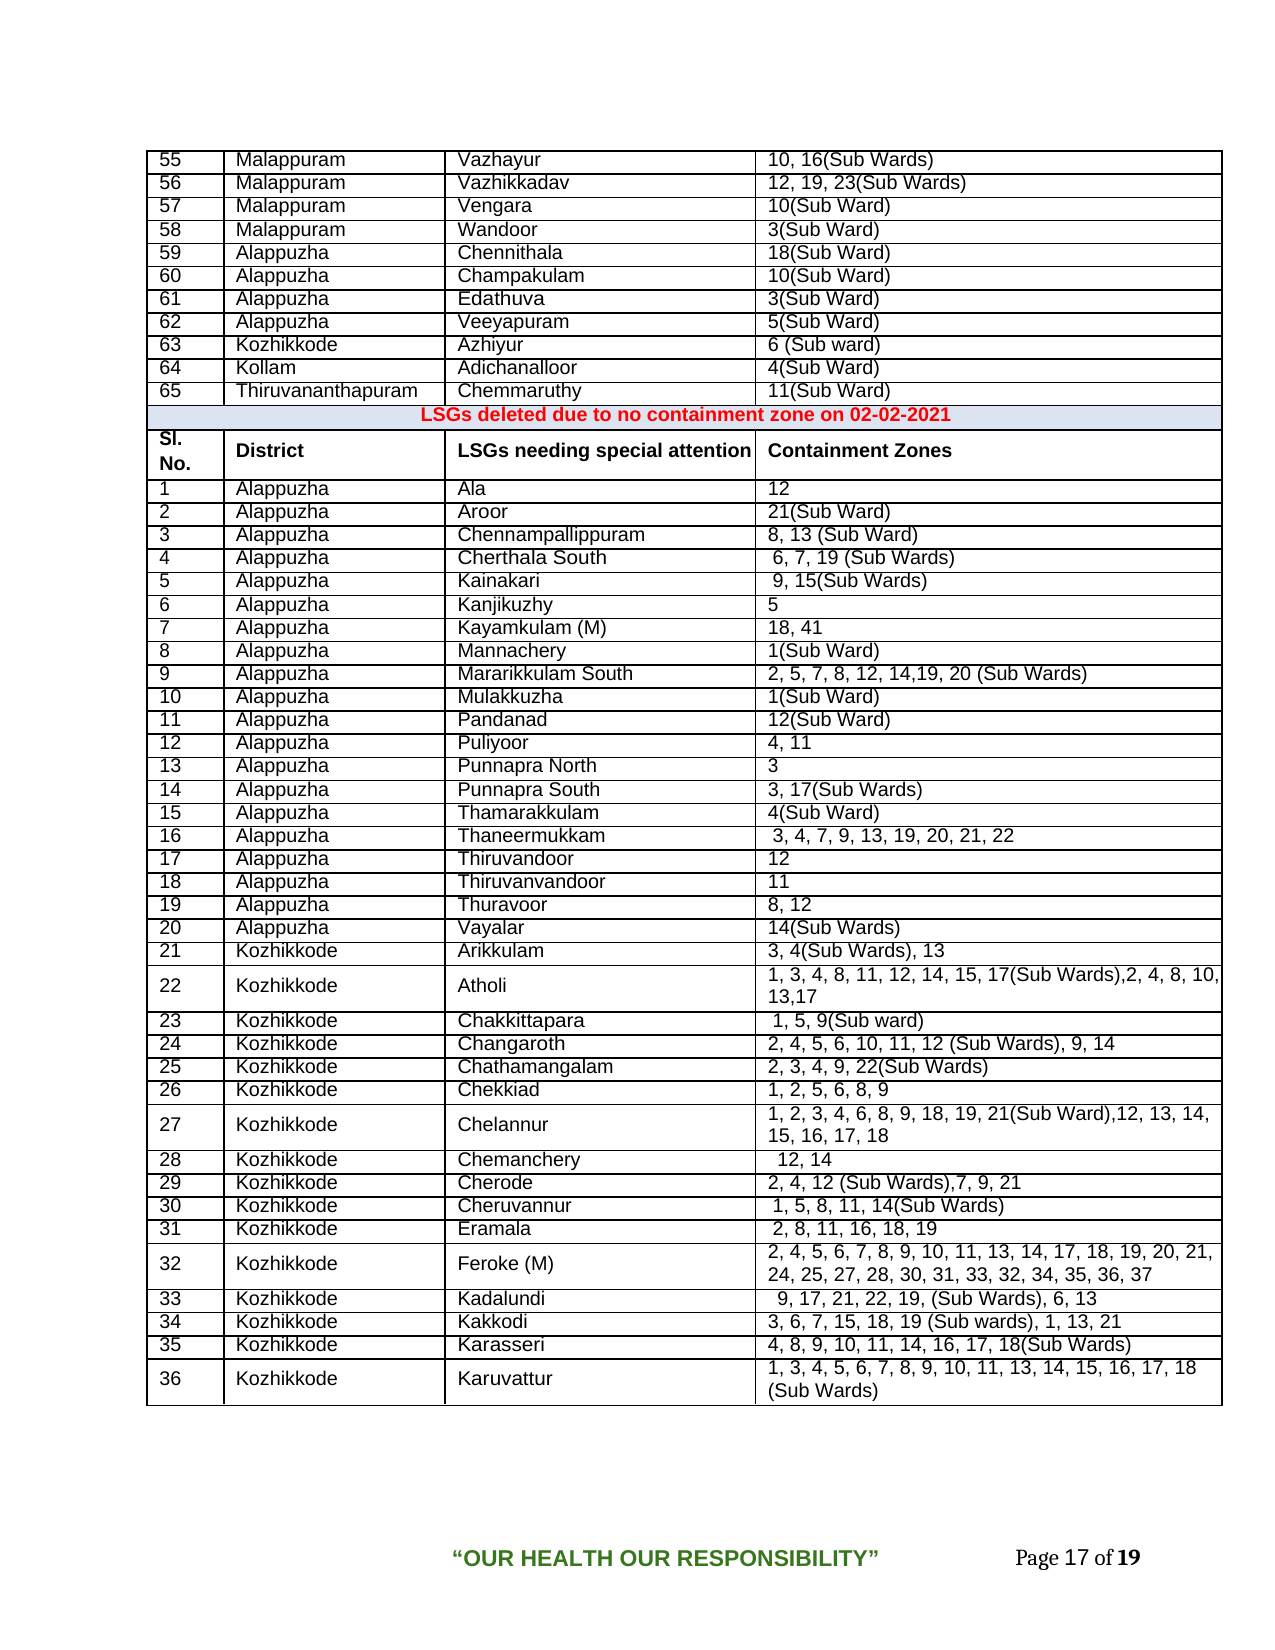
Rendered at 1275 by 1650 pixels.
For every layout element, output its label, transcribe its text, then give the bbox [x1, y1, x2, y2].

table_cell 3, 17(Sub Wards) [756, 781, 1221, 803]
table_cell Kozhikkode [225, 1036, 444, 1057]
table_cell 18(Sub Ward) [756, 244, 1221, 266]
table_cell Alappuzha [225, 573, 444, 594]
table_cell Chennampallippuram [446, 527, 755, 548]
table_cell 1, 2, 5, 6, 8, 9 [756, 1082, 1221, 1103]
table_cell Kozhikkode [225, 1175, 444, 1196]
table_cell Alappuzha [225, 596, 444, 618]
table_cell 18 [148, 874, 223, 895]
table_cell Chemanchery [446, 1151, 755, 1173]
table_cell 1, 5, 9(Sub ward) [756, 1013, 1221, 1034]
table_cell Alappuzha [225, 527, 444, 548]
table_cell 8, 13 (Sub Ward) [756, 527, 1221, 548]
table_cell Thiruvananthapuram [225, 383, 444, 404]
table_header 10, 16(Sub Wards) [756, 152, 1221, 173]
table_cell 27 [148, 1105, 223, 1150]
table_cell Edathuva [446, 291, 755, 312]
table_cell Malappuram [225, 198, 444, 219]
table_cell 5 [756, 596, 1221, 618]
table_cell 8 [148, 642, 223, 664]
table_cell 14(Sub Wards) [756, 920, 1221, 941]
table_cell Alappuzha [225, 827, 444, 849]
table_cell 6 [148, 596, 223, 618]
table_cell 36 [148, 1360, 223, 1404]
table_cell 6 (Sub ward) [756, 337, 1221, 358]
table_cell Feroke (M) [446, 1244, 755, 1289]
table_cell Kozhikkode [225, 1198, 444, 1219]
table_cell Chakkittapara [446, 1013, 755, 1034]
table_cell 34 [148, 1313, 223, 1335]
table_cell Ala [446, 481, 755, 502]
table_cell Chathamangalam [446, 1059, 755, 1080]
table_cell Cherode [446, 1175, 755, 1196]
table_cell Kozhikkode [225, 1313, 444, 1335]
table_header 55 [148, 152, 223, 173]
table_cell Kadalundi [446, 1290, 755, 1312]
table_cell 2, 3, 4, 9, 22(Sub Wards) [756, 1059, 1221, 1080]
table_cell 29 [148, 1175, 223, 1196]
table_cell Pandanad [446, 712, 755, 733]
table_cell 32 [148, 1244, 223, 1289]
table_cell 3, 6, 7, 15, 18, 19 (Sub wards), 1, 13, 21 [756, 1313, 1221, 1335]
table_cell 26 [148, 1082, 223, 1103]
table_cell Kozhikkode [225, 943, 444, 964]
table_cell 15 [148, 804, 223, 826]
table_cell 13 [148, 758, 223, 779]
table_cell Kozhikkode [225, 1013, 444, 1034]
table_cell 10(Sub Ward) [756, 267, 1221, 289]
table_cell Alappuzha [225, 712, 444, 733]
table_cell 4(Sub Ward) [756, 360, 1221, 381]
table_cell Alappuzha [225, 689, 444, 710]
table_cell 2 [148, 504, 223, 525]
table_cell 2, 4, 5, 6, 10, 11, 12 (Sub Wards), 9, 14 [756, 1036, 1221, 1057]
table_cell 12 [148, 735, 223, 756]
table_cell Alappuzha [225, 291, 444, 312]
table_cell 10(Sub Ward) [756, 198, 1221, 219]
table_cell Thuravoor [446, 897, 755, 918]
table_cell Sl. No. [148, 431, 223, 479]
table_cell Wandoor [446, 221, 755, 243]
table_cell Azhiyur [446, 337, 755, 358]
table_cell 12 [756, 851, 1221, 872]
table_cell Alappuzha [225, 874, 444, 895]
table_cell Chelannur [446, 1105, 755, 1150]
table_cell 58 [148, 221, 223, 243]
table_cell LSGs deleted due to no containment zone on 02-02-2021 [158, 406, 1221, 429]
table_header Malappuram [225, 152, 444, 173]
table_cell 1, 5, 8, 11, 14(Sub Wards) [756, 1198, 1221, 1219]
table_cell 9, 15(Sub Wards) [756, 573, 1221, 594]
table_cell Eramala [446, 1221, 755, 1242]
table_cell 12(Sub Ward) [756, 712, 1221, 733]
table_cell Alappuzha [225, 897, 444, 918]
table_cell Kozhikkode [225, 1221, 444, 1242]
table_cell Alappuzha [225, 504, 444, 525]
table_cell 57 [148, 198, 223, 219]
table_cell Malappuram [225, 175, 444, 196]
table_header Vazhayur [446, 152, 755, 173]
table_cell Alappuzha [225, 244, 444, 266]
table_cell Kozhikkode [225, 1059, 444, 1080]
table_cell Alappuzha [225, 619, 444, 641]
table_cell 3, 4, 7, 9, 13, 19, 20, 21, 22 [756, 827, 1221, 849]
table_cell Veeyapuram [446, 314, 755, 335]
table_cell 35 [148, 1337, 223, 1358]
table_cell Alappuzha [225, 314, 444, 335]
table_cell 1, 2, 3, 4, 6, 8, 9, 18, 19, 21(Sub Ward),12, 13, 14, 15, 16, 17, 18 [756, 1105, 1221, 1150]
table_cell 9, 17, 21, 22, 19, (Sub Wards), 6, 13 [756, 1290, 1221, 1312]
table_cell Mannachery [446, 642, 755, 664]
table_cell Kozhikkode [225, 1105, 444, 1150]
table_cell 1 [148, 481, 223, 502]
table_cell [148, 406, 158, 429]
table_cell 3 [756, 758, 1221, 779]
table_cell 2, 4, 12 (Sub Wards),7, 9, 21 [756, 1175, 1221, 1196]
table_cell 4 [148, 550, 223, 571]
table_cell 25 [148, 1059, 223, 1080]
table_cell Vengara [446, 198, 755, 219]
table_cell Alappuzha [225, 781, 444, 803]
table_cell Alappuzha [225, 758, 444, 779]
table_cell Kayamkulam (M) [446, 619, 755, 641]
table_cell Containment Zones [756, 431, 1221, 479]
table_cell 12, 19, 23(Sub Wards) [756, 175, 1221, 196]
table_cell 4(Sub Ward) [756, 804, 1221, 826]
table_cell 1, 3, 4, 5, 6, 7, 8, 9, 10, 11, 13, 14, 15, 16, 17, 18 (Sub Wards) [756, 1360, 1221, 1404]
table_cell Alappuzha [225, 666, 444, 687]
table_cell Karuvattur [446, 1360, 755, 1404]
table_cell Thiruvandoor [446, 851, 755, 872]
table_cell 1(Sub Ward) [756, 642, 1221, 664]
table_cell Atholi [446, 966, 755, 1011]
table_cell Malappuram [225, 221, 444, 243]
table_cell Punnapra North [446, 758, 755, 779]
table_cell Kozhikkode [225, 966, 444, 1011]
table_cell Alappuzha [225, 804, 444, 826]
table_cell Vazhikkadav [446, 175, 755, 196]
table_cell Changaroth [446, 1036, 755, 1057]
table_cell 20 [148, 920, 223, 941]
table_cell 61 [148, 291, 223, 312]
table_cell Cheruvannur [446, 1198, 755, 1219]
table_cell 3(Sub Ward) [756, 221, 1221, 243]
table_cell Alappuzha [225, 851, 444, 872]
table_cell 56 [148, 175, 223, 196]
table_cell 60 [148, 267, 223, 289]
table_cell Chekkiad [446, 1082, 755, 1103]
table_cell Thamarakkulam [446, 804, 755, 826]
table_cell District [225, 431, 444, 479]
table_cell 4, 11 [756, 735, 1221, 756]
table_cell Arikkulam [446, 943, 755, 964]
table_cell 4, 8, 9, 10, 11, 14, 16, 17, 18(Sub Wards) [756, 1337, 1221, 1358]
table_cell LSGs needing special attention [446, 431, 755, 479]
table_cell Alappuzha [225, 550, 444, 571]
table_cell 2, 4, 5, 6, 7, 8, 9, 10, 11, 13, 14, 17, 18, 19, 20, 21, 24, 25, 27, 28, 30, 31, 33, 32, 34, 35, 36, 37 [756, 1244, 1221, 1289]
table_cell 23 [148, 1013, 223, 1034]
table_cell Thiruvanvandoor [446, 874, 755, 895]
table_cell Chemmaruthy [446, 383, 755, 404]
table_cell 16 [148, 827, 223, 849]
table_cell 12, 14 [756, 1151, 1221, 1173]
table_cell Mulakkuzha [446, 689, 755, 710]
table_cell Alappuzha [225, 920, 444, 941]
table_cell Kainakari [446, 573, 755, 594]
table_cell Kozhikkode [225, 1151, 444, 1173]
table_cell 12 [756, 481, 1221, 502]
table_cell 11 [148, 712, 223, 733]
table_cell Kozhikkode [225, 1244, 444, 1289]
table_cell 31 [148, 1221, 223, 1242]
table_cell 62 [148, 314, 223, 335]
table_cell Adichanalloor [446, 360, 755, 381]
table_cell 3, 4(Sub Wards), 13 [756, 943, 1221, 964]
table_cell 64 [148, 360, 223, 381]
table_cell Kollam [225, 360, 444, 381]
table_cell Kakkodi [446, 1313, 755, 1335]
table_cell 18, 41 [756, 619, 1221, 641]
table_cell Alappuzha [225, 735, 444, 756]
table_cell 1, 3, 4, 8, 11, 12, 14, 15, 17(Sub Wards),2, 4, 8, 10, 13,17 [756, 966, 1221, 1011]
table_cell Alappuzha [225, 642, 444, 664]
table_cell Puliyoor [446, 735, 755, 756]
table_cell 59 [148, 244, 223, 266]
table_cell Karasseri [446, 1337, 755, 1358]
table_cell Punnapra South [446, 781, 755, 803]
table_cell Kozhikkode [225, 1360, 444, 1404]
table_cell Champakulam [446, 267, 755, 289]
table_cell 22 [148, 966, 223, 1011]
table_cell Alappuzha [225, 481, 444, 502]
table_cell 11(Sub Ward) [756, 383, 1221, 404]
table_cell Kozhikkode [225, 1337, 444, 1358]
table_cell 33 [148, 1290, 223, 1312]
table_cell Chennithala [446, 244, 755, 266]
table_cell 7 [148, 619, 223, 641]
table_cell Kanjikuzhy [446, 596, 755, 618]
table_cell 11 [756, 874, 1221, 895]
table_cell 6, 7, 19 (Sub Wards) [756, 550, 1221, 571]
table_cell 24 [148, 1036, 223, 1057]
table_cell 3 [148, 527, 223, 548]
table_cell Aroor [446, 504, 755, 525]
table_cell Kozhikkode [225, 337, 444, 358]
table_cell 14 [148, 781, 223, 803]
table_cell 3(Sub Ward) [756, 291, 1221, 312]
table_cell 30 [148, 1198, 223, 1219]
table_cell 28 [148, 1151, 223, 1173]
table_cell Kozhikkode [225, 1082, 444, 1103]
table_cell 19 [148, 897, 223, 918]
table_cell Alappuzha [225, 267, 444, 289]
table_cell 5(Sub Ward) [756, 314, 1221, 335]
table_cell Cherthala South [446, 550, 755, 571]
table_cell 63 [148, 337, 223, 358]
table_cell 5 [148, 573, 223, 594]
table_cell Vayalar [446, 920, 755, 941]
table_cell Mararikkulam South [446, 666, 755, 687]
table_cell 21 [148, 943, 223, 964]
table_cell Thaneermukkam [446, 827, 755, 849]
table_cell 65 [148, 383, 223, 404]
table_cell 2, 8, 11, 16, 18, 19 [756, 1221, 1221, 1242]
table_cell 9 [148, 666, 223, 687]
table_cell 2, 5, 7, 8, 12, 14,19, 20 (Sub Wards) [756, 666, 1221, 687]
table_cell 10 [148, 689, 223, 710]
table_cell 17 [148, 851, 223, 872]
table_cell Kozhikkode [225, 1290, 444, 1312]
table_cell 8, 12 [756, 897, 1221, 918]
table_cell 21(Sub Ward) [756, 504, 1221, 525]
table_cell 1(Sub Ward) [756, 689, 1221, 710]
